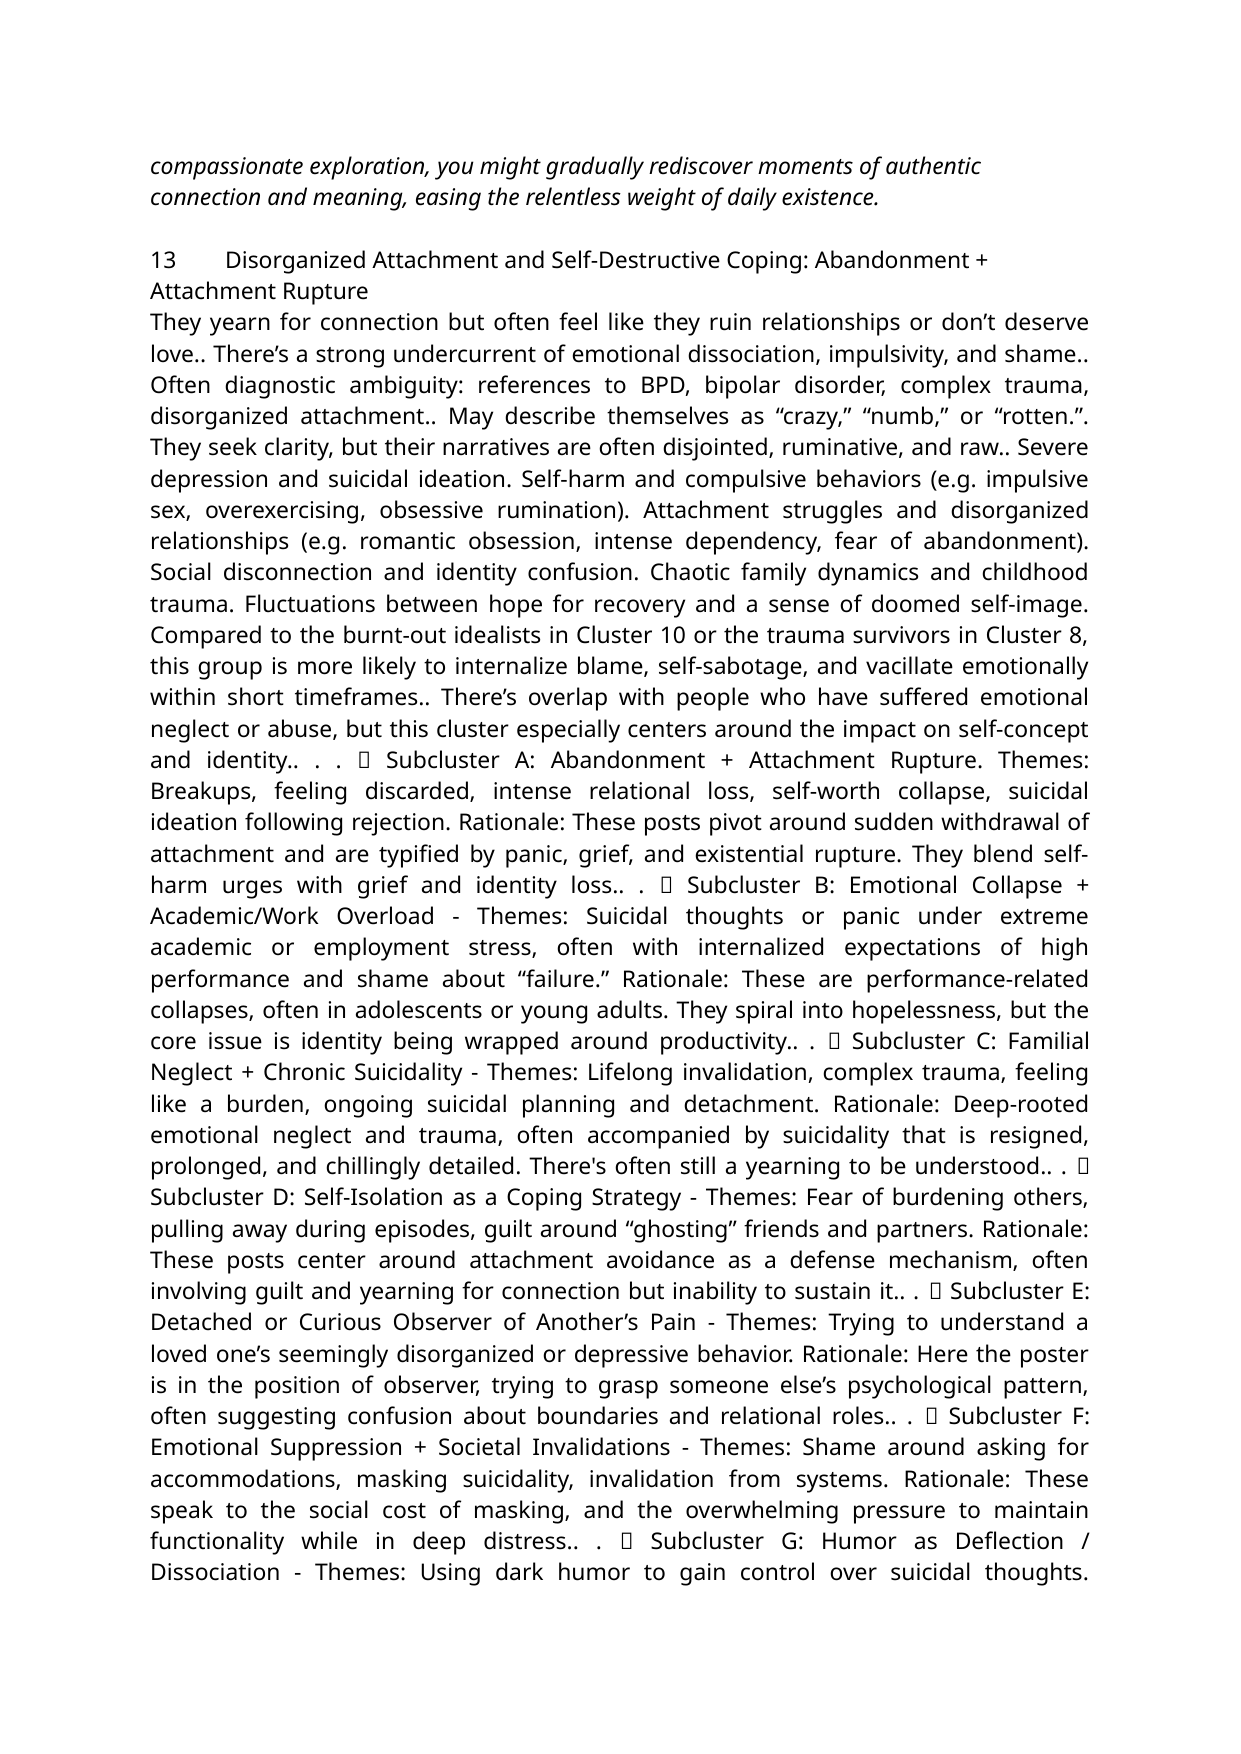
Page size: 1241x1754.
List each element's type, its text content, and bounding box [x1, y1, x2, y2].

text 13 Disorganized Attachment and Self-Destructive Coping: Abandonment + Attachment Rupture [150, 244, 1090, 306]
